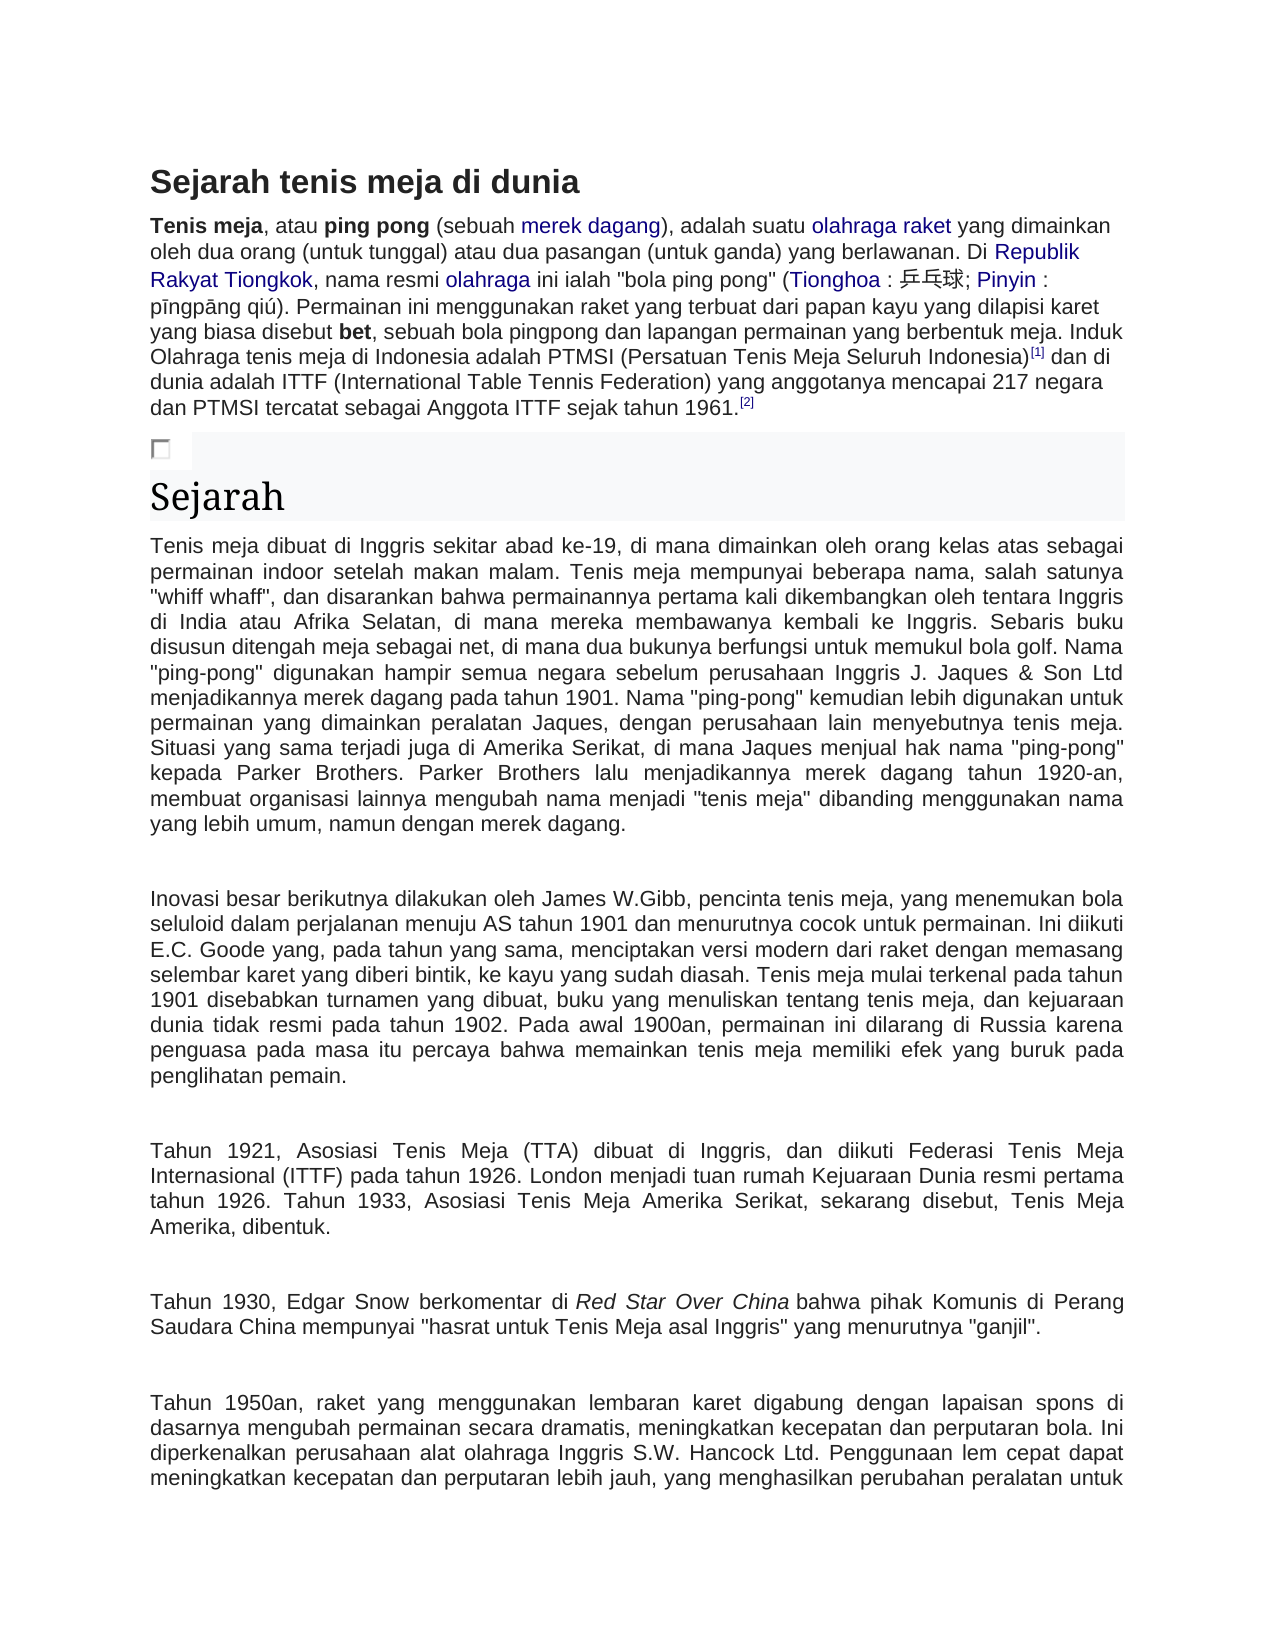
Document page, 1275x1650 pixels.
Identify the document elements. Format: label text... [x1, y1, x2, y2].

text Inovasi besar berikutnya dilakukan oleh James W.Gibb, pencinta tenis meja, yang menemukan bola seluloid dalam perjalanan menuju AS tahun 1901 dan menurutnya cocok untuk permainan. Ini diikuti E.C. Goode yang, pada tahun yang sama, menciptakan versi modern dari raket dengan memasang selembar karet yang diberi bintik, ke kayu yang sudah diasah. Tenis meja mulai terkenal pada tahun 1901 disebabkan turnamen yang dibuat, buku yang menuliskan tentang tenis meja, dan kejuaraan dunia tidak resmi pada tahun 1902. Pada awal 1900an, permainan ini dilarang di Russia karena penguasa pada masa itu percaya bahwa memainkan tenis meja memiliki efek yang buruk pada penglihatan pemain. [150, 886, 1125, 1088]
text Tenis meja dibuat di Inggris sekitar abad ke-19, di mana dimainkan oleh orang kelas atas sebagai permainan indoor setelah makan malam. Tenis meja mempunyai beberapa nama, salah satunya "whiff whaff", dan disarankan bahwa permainannya pertama kali dikembangkan oleh tentara Inggris di India atau Afrika Selatan, di mana mereka membawanya kembali ke Inggris. Sebaris buku disusun ditengah meja sebagai net, di mana dua bukunya berfungsi untuk memukul bola golf. Nama "ping-pong" digunakan hampir semua negara sebelum perusahaan Inggris J. Jaques & Son Ltd menjadikannya merek dagang pada tahun 1901. Nama "ping-pong" kemudian lebih digunakan untuk permainan yang dimainkan peralatan Jaques, dengan perusahaan lain menyebutnya tenis meja. Situasi yang sama terjadi juga di Amerika Serikat, di mana Jaques menjual hak nama "ping-pong" kepada Parker Brothers. Parker Brothers lalu menjadikannya merek dagang tahun 1920-an, membuat organisasi lainnya mengubah nama menjadi "tenis meja" dibanding menggunakan nama yang lebih umum, namun dengan merek dagang. [150, 533, 1125, 836]
text Tenis meja, atau ping pong (sebuah merek dagang), adalah suatu olahraga raket yang dimainkan oleh dua orang (untuk tunggal) atau dua pasangan (untuk ganda) yang berlawanan. Di Republik Rakyat Tiongkok, nama resmi olahraga ini ialah "bola ping pong" (Tionghoa : 乒乓球; Pinyin : pīngpāng qiú). Permainan ini menggunakan raket yang terbuat dari papan kayu yang dilapisi karet yang biasa disebut bet, sebuah bola pingpong dan lapangan permainan yang berbentuk meja. Induk Olahraga tenis meja di Indonesia adalah PTMSI (Persatuan Tenis Meja Seluruh Indonesia)[1] dan di dunia adalah ITTF (International Table Tennis Federation) yang anggotanya mencapai 217 negara dan PTMSI tercatat sebagai Anggota ITTF sejak tahun 1961.[2] [150, 213, 1125, 420]
text Tahun 1921, Asosiasi Tenis Meja (TTA) dibuat di Inggris, dan diikuti Federasi Tenis Meja Internasional (ITTF) pada tahun 1926. London menjadi tuan rumah Kejuaraan Dunia resmi pertama tahun 1926. Tahun 1933, Asosiasi Tenis Meja Amerika Serikat, sekarang disebut, Tenis Meja Amerika, dibentuk. [150, 1138, 1125, 1239]
text Tahun 1930, Edgar Snow berkomentar di Red Star Over China bahwa pihak Komunis di Perang Saudara China mempunyai "hasrat untuk Tenis Meja asal Inggris" yang menurutnya "ganjil". [150, 1289, 1125, 1339]
text Sejarah tenis meja di dunia [150, 162, 1125, 201]
text Sejarah [150, 470, 1125, 521]
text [150, 1389, 1125, 1490]
